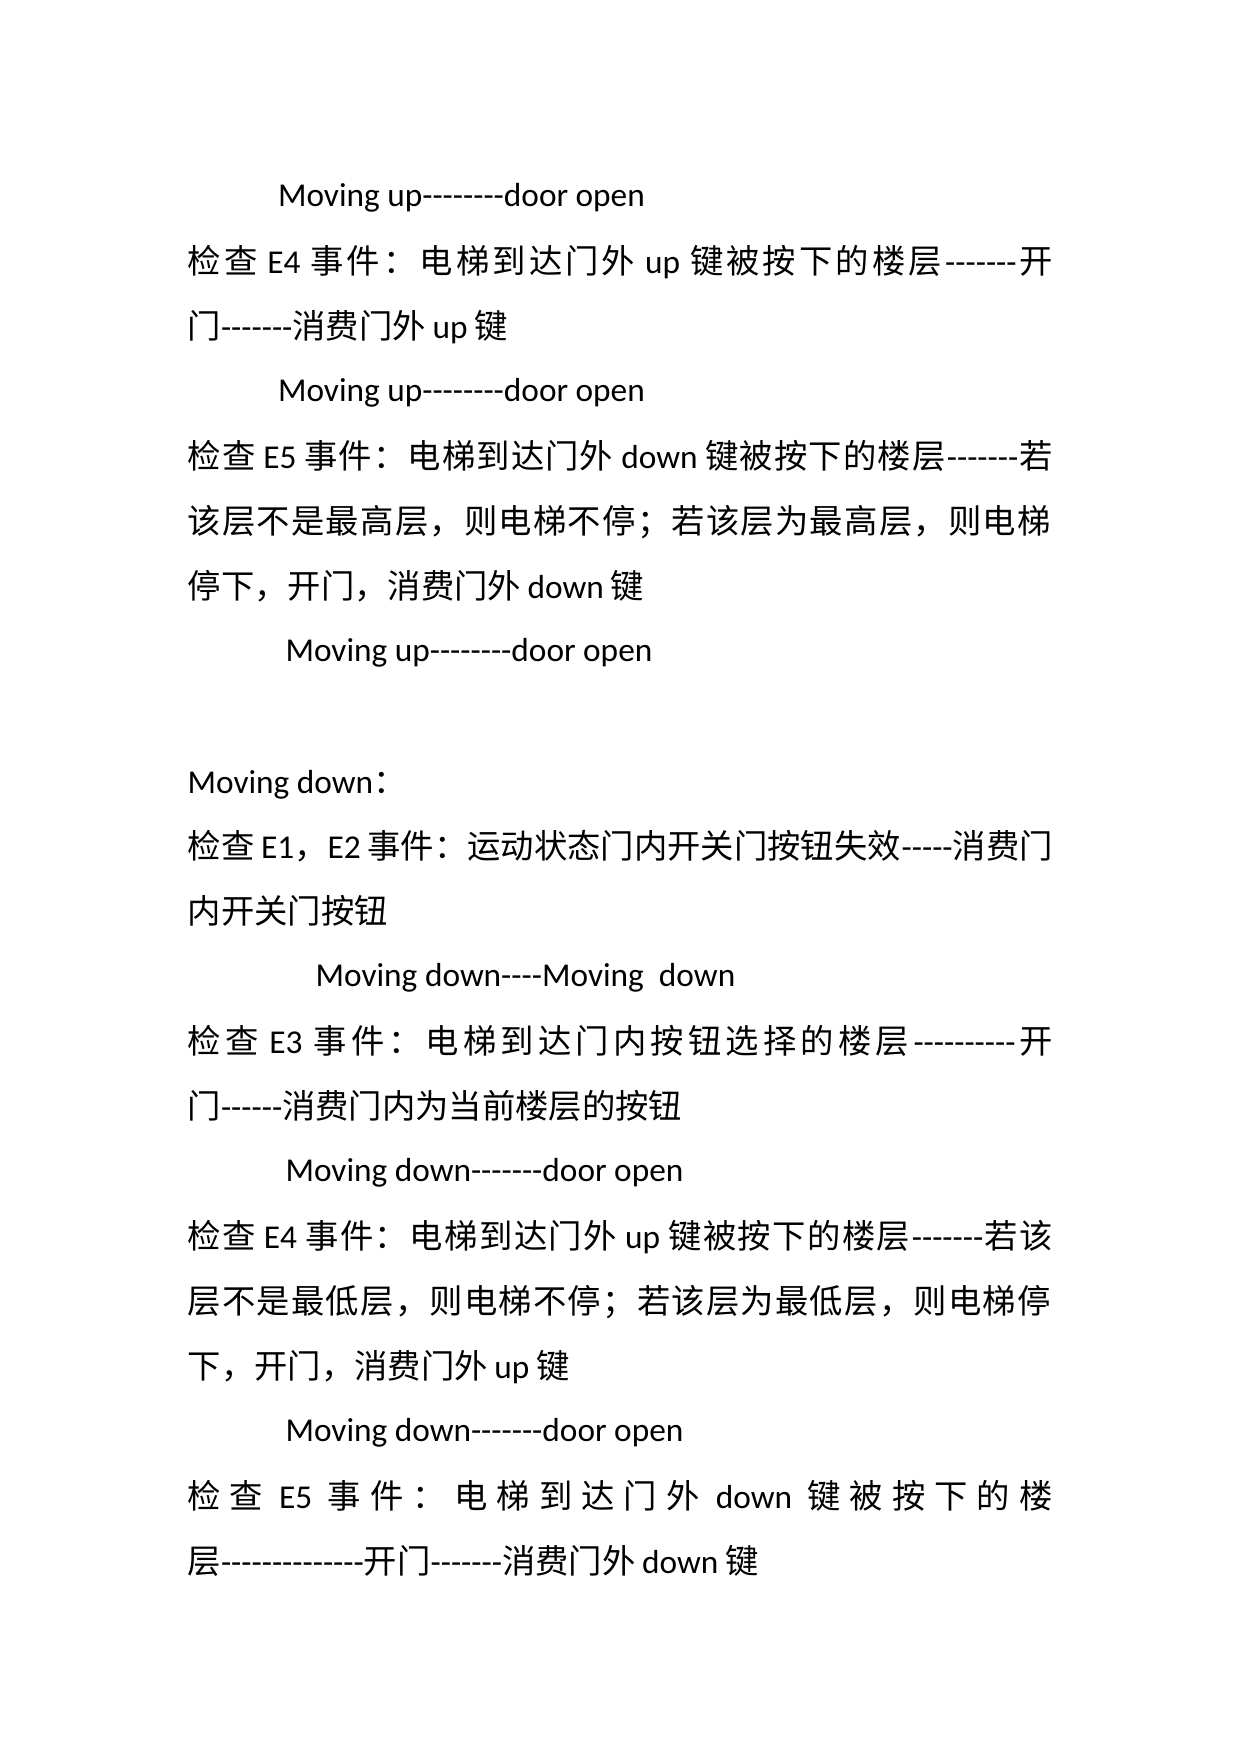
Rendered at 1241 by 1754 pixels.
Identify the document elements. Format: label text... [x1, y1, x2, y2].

text Moving up--------door open [187, 162, 1053, 227]
text Moving down-------door open [187, 1397, 1053, 1462]
text Moving up--------door open [187, 357, 1053, 422]
text Moving down----Moving down [187, 942, 1053, 1007]
text Moving down-------door open [187, 1137, 1053, 1202]
text 检查E3事件：电梯到达门内按钮选择的楼层----------开门------消费门内为当前楼层的按钮 [187, 1007, 1053, 1137]
text 检查E1，E2事件：运动状态门内开关门按钮失效-----消费门内开关门按钮 [187, 812, 1053, 942]
text Moving up--------door open [187, 617, 1053, 682]
text 检查E5事件：电梯到达门外down键被按下的楼层--------------开门-------消费门外down键 [187, 1462, 1053, 1592]
text 检查E4事件：电梯到达门外up键被按下的楼层-------开门-------消费门外up键 [187, 227, 1053, 357]
text 检查E4事件：电梯到达门外up键被按下的楼层-------若该层不是最低层，则电梯不停；若该层为最低层，则电梯停下，开门，消费门外up键 [187, 1202, 1053, 1397]
text Moving down： [187, 747, 1053, 812]
text 检查E5事件：电梯到达门外down键被按下的楼层-------若该层不是最高层，则电梯不停；若该层为最高层，则电梯停下，开门，消费门外down键 [187, 422, 1053, 617]
